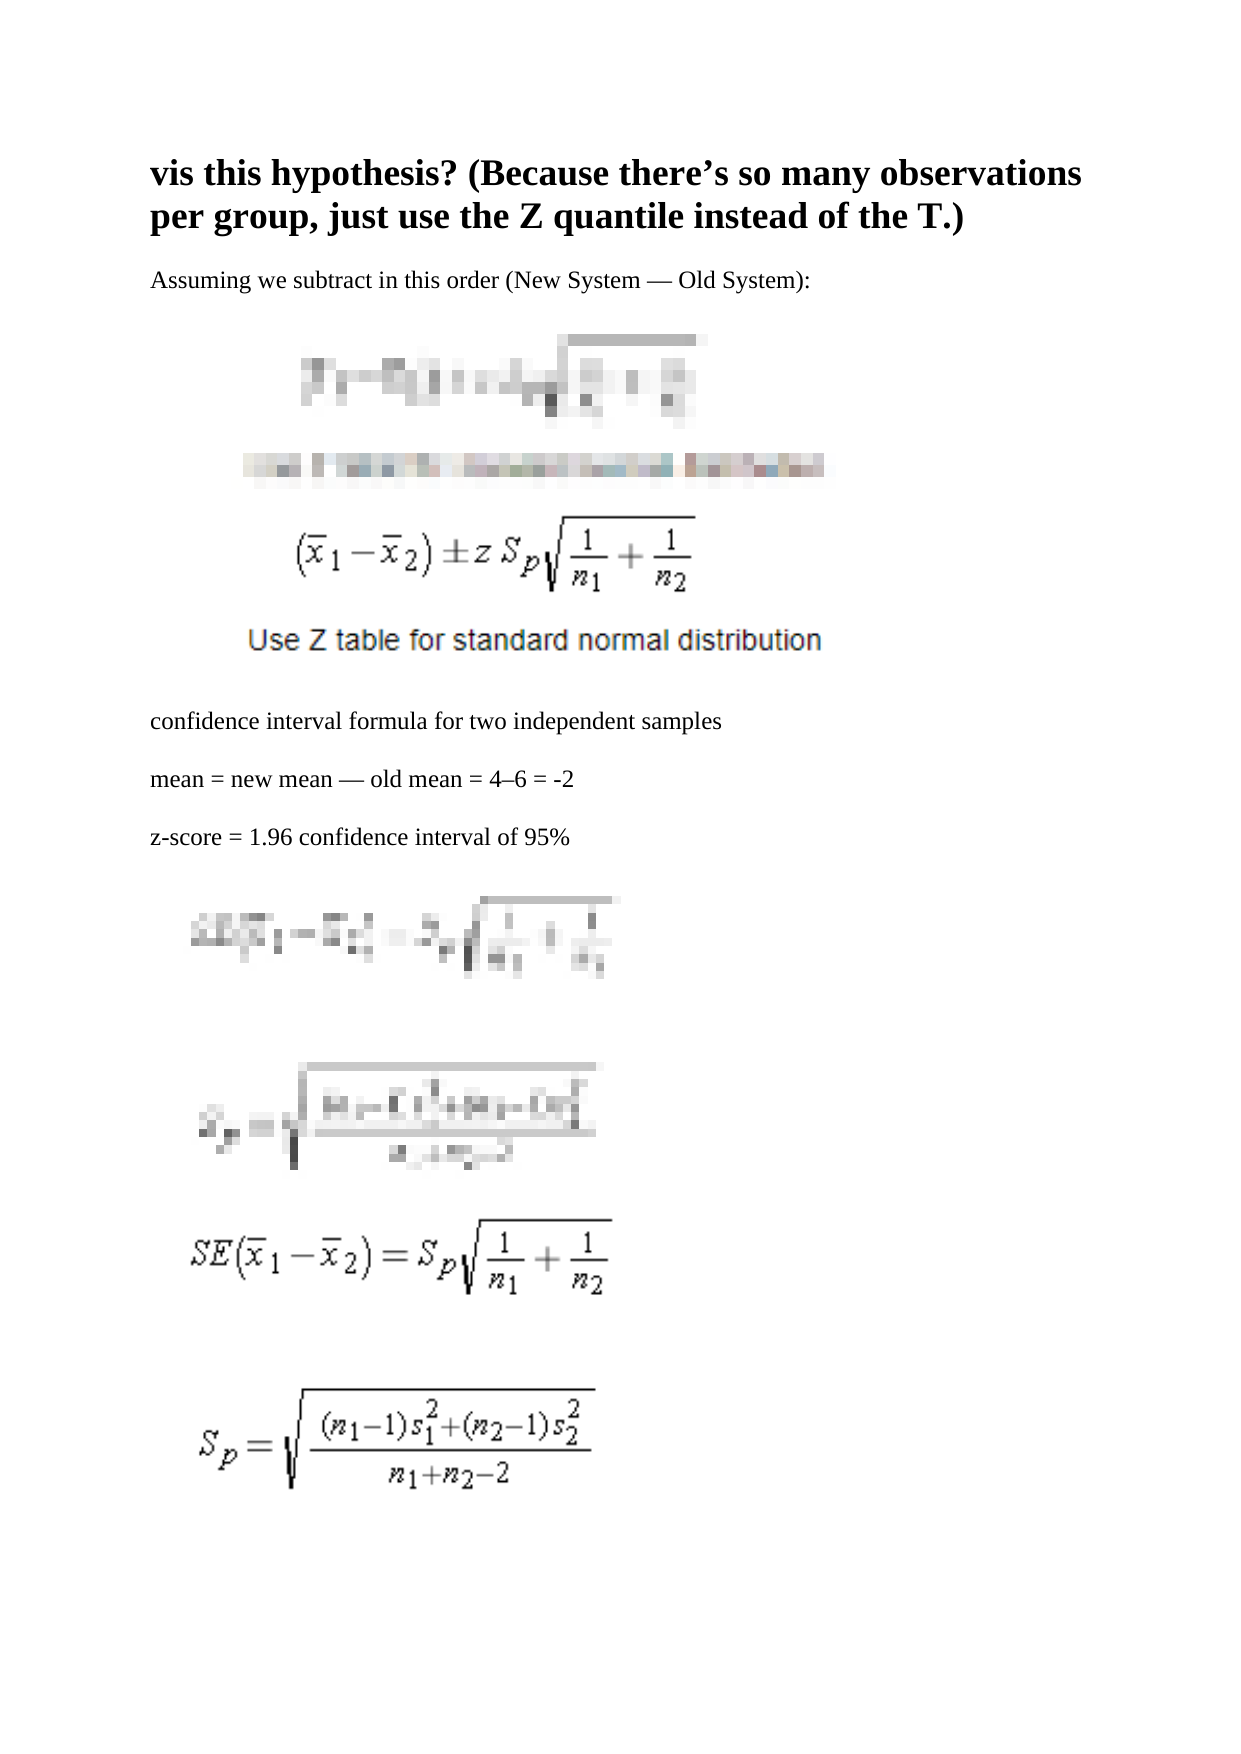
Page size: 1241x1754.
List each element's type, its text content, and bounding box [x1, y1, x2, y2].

picture [150, 323, 848, 678]
text Assuming we subtract in this order (New System — Old System): [150, 265, 1090, 294]
text confidence interval formula for two independent samples [150, 706, 1090, 735]
text mean = new mean — old mean = 4–6 = -2 [150, 764, 1090, 793]
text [150, 150, 1090, 236]
picture [150, 880, 646, 1527]
text z-score = 1.96 confidence interval of 95% [150, 822, 1090, 851]
